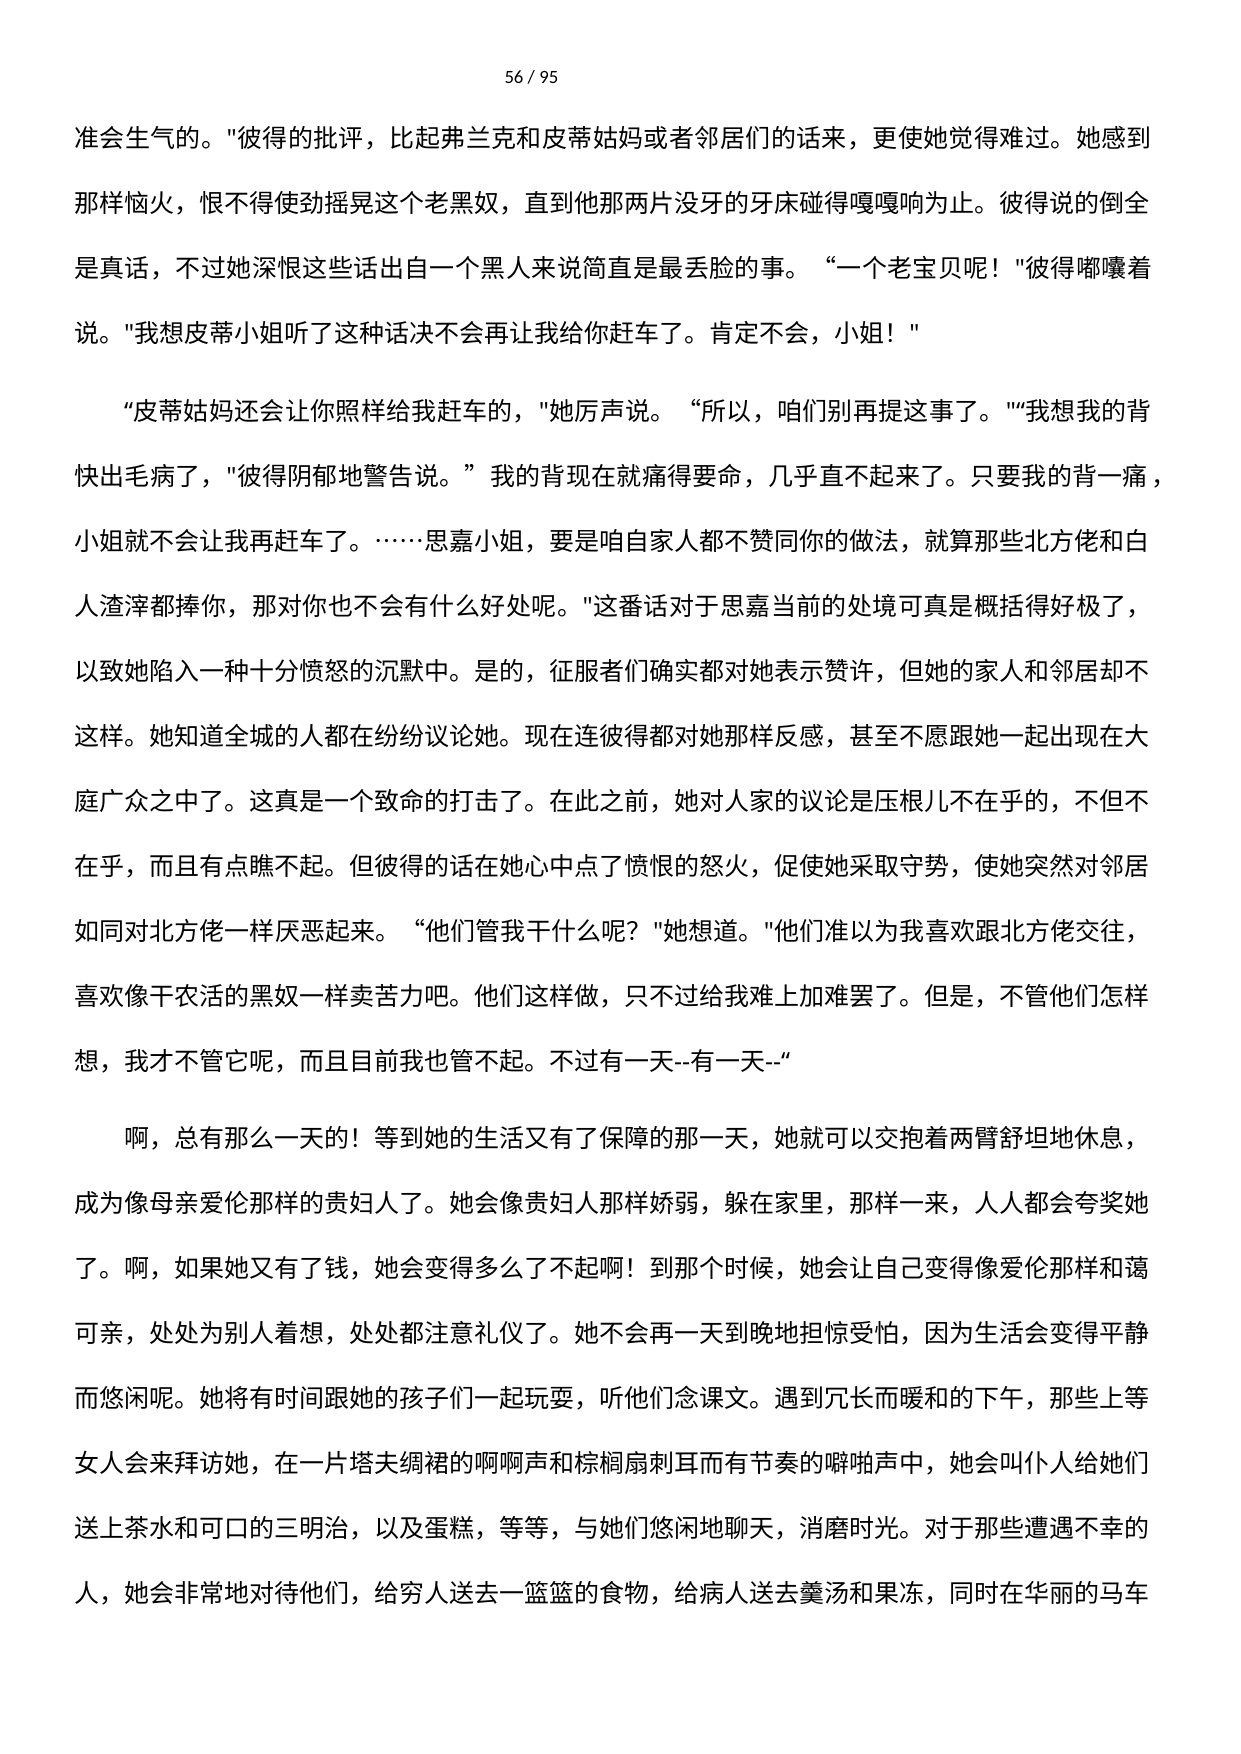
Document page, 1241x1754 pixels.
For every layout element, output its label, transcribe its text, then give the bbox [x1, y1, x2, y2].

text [74, 1104, 1152, 1624]
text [74, 104, 1152, 364]
text “皮蒂姑妈还会让你照样给我赶车的，"她厉声说。“所以，咱们别再提这事了。"“我想我的背快出毛病了，"彼得阴郁地警告说。”我的背现在就痛得要命，几乎直不起来了。只要我的背一痛，小姐就不会让我再赶车了。……思嘉小姐，要是咱自家人都不赞同你的做法，就算那些北方佬和白人渣滓都捧你，那对你也不会有什么好处呢。"这番话对于思嘉当前的处境可真是概括得好极了，以致她陷入一种十分愤怒的沉默中。是的，征服者们确实都对她表示赞许，但她的家人和邻居却不这样。她知道全城的人都在纷纷议论她。现在连彼得都对她那样反感，甚至不愿跟她一起出现在大庭广众之中了。这真是一个致命的打击了。在此之前，她对人家的议论是压根儿不在乎的，不但不在乎，而且有点瞧不起。但彼得的话在她心中点了愤恨的怒火，促使她采取守势，使她突然对邻居如同对北方佬一样厌恶起来。“他们管我干什么呢？"她想道。"他们准以为我喜欢跟北方佬交往，喜欢像干农活的黑奴一样卖苦力吧。他们这样做，只不过给我难上加难罢了。但是，不管他们怎样想，我才不管它呢，而且目前我也管不起。不过有一天--有一天--“ [74, 377, 1152, 1092]
